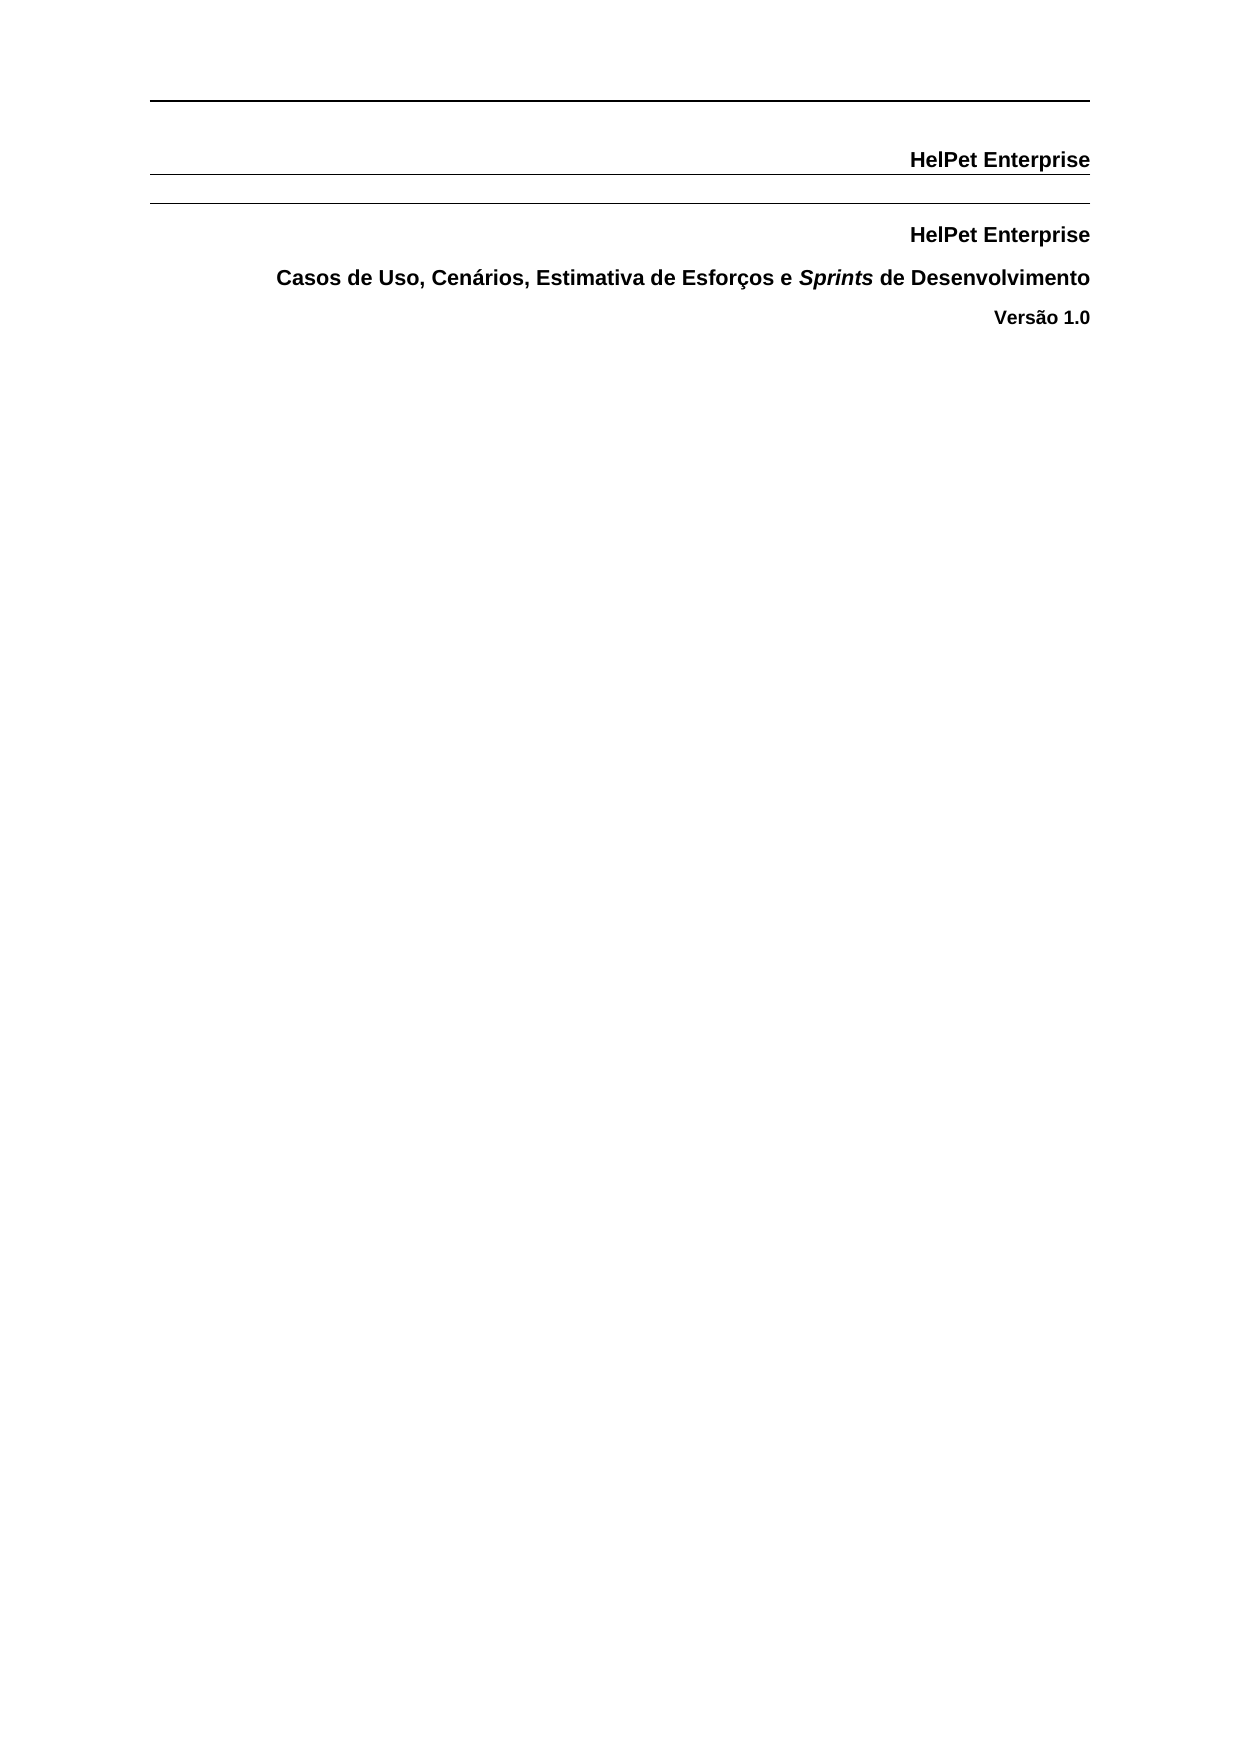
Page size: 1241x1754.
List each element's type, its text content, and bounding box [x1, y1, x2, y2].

text Casos de Uso, Cenários, Estimativa de Esforços e Sprints de Desenvolvimento [150, 247, 1090, 290]
text HelPet Enterprise [150, 204, 1090, 247]
text Versão 1.0 [150, 290, 1090, 329]
